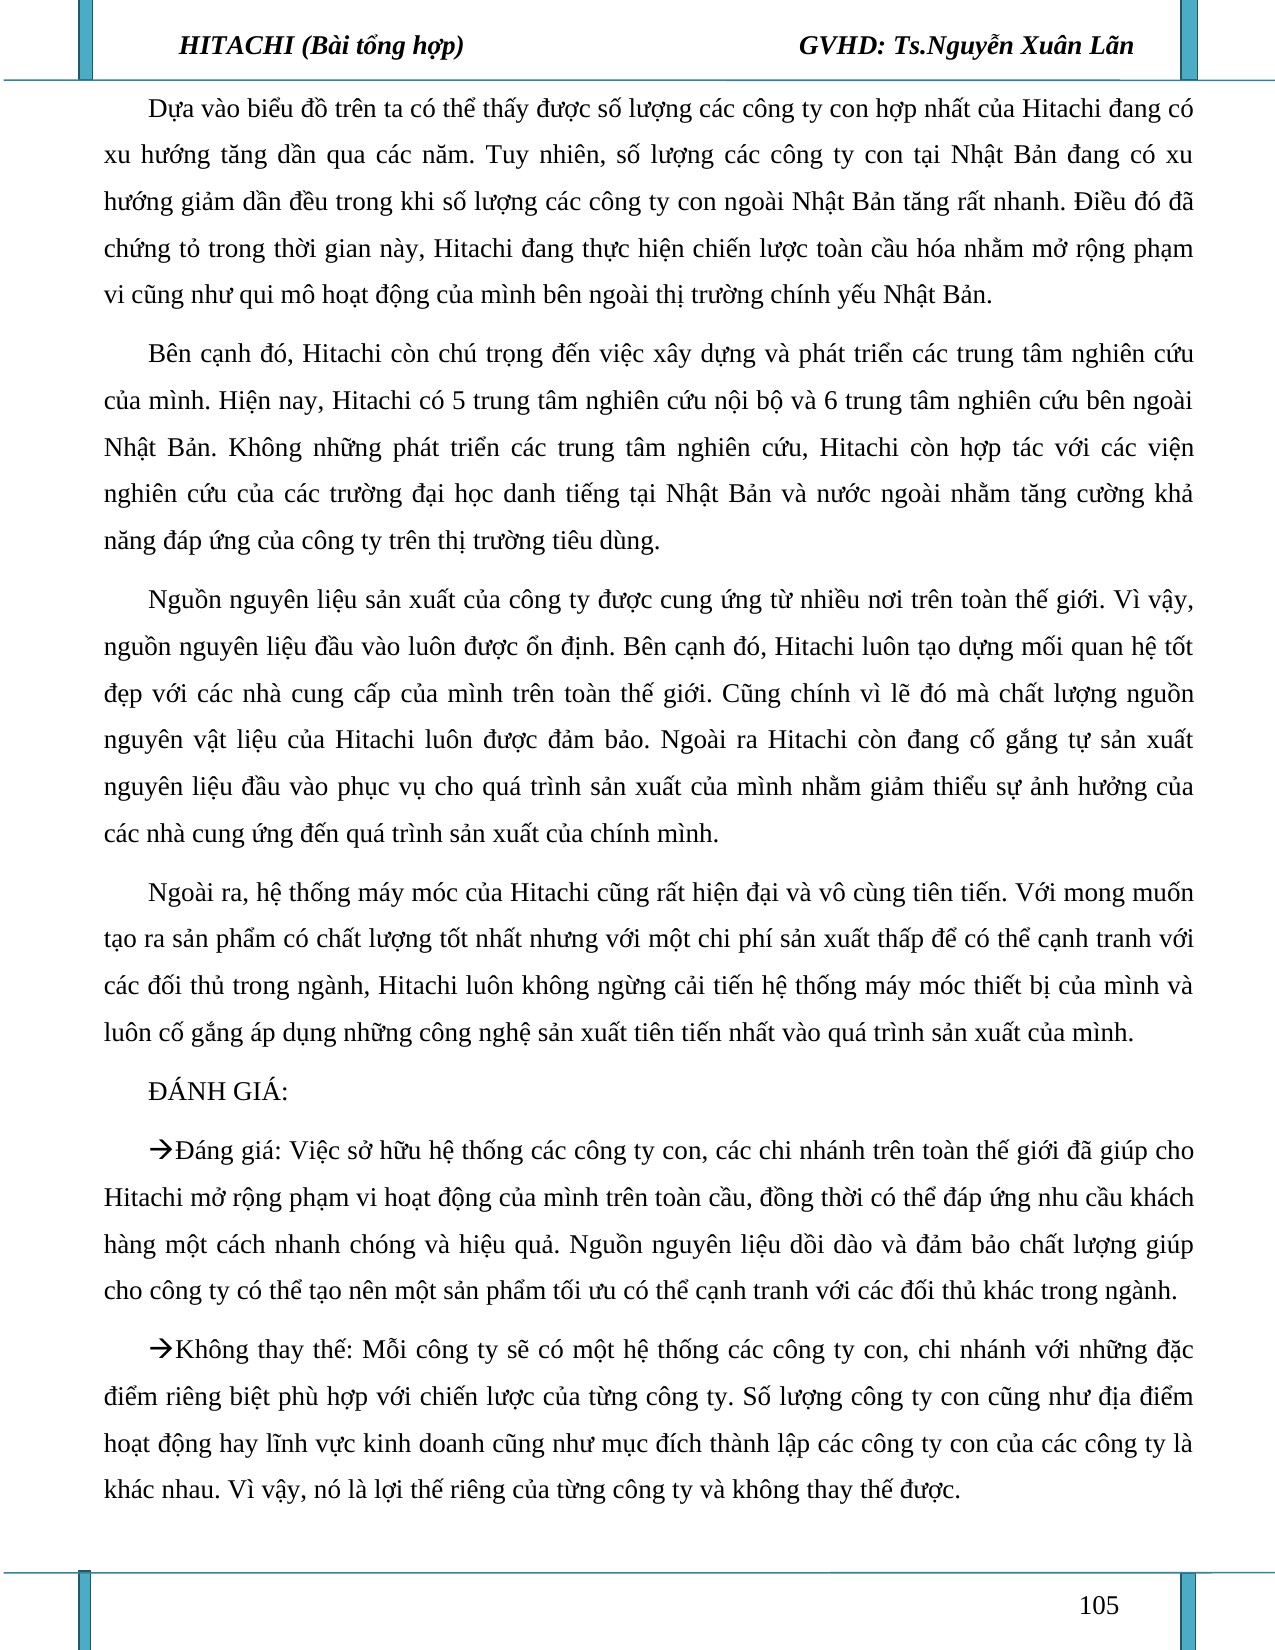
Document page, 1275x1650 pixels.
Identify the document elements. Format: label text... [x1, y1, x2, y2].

text Nguồn nguyên liệu sản xuất của công ty được cung ứng từ nhiều nơi trên toàn thế giới. Vì vậy, nguồn nguyên liệu đầu vào luôn được ổn định. Bên cạnh đó, Hitachi luôn tạo dựng mối quan hệ tốt đẹp với các nhà cung cấp của mình trên toàn thế giới. Cũng chính vì lẽ đó mà chất lượng nguồn nguyên vật liệu của Hitachi luôn được đảm bảo. Ngoài ra Hitachi còn đang cố gắng tự sản xuất nguyên liệu đầu vào phục vụ cho quá trình sản xuất của mình nhằm giảm thiểu sự ảnh hưởng của các nhà cung ứng đến quá trình sản xuất của chính mình. [103, 583, 1196, 848]
text Ngoài ra, hệ thống máy móc của Hitachi cũng rất hiện đại và vô cùng tiên tiến. Với mong muốn tạo ra sản phẩm có chất lượng tốt nhất nhưng với một chi phí sản xuất thấp để có thể cạnh tranh với các đối thủ trong ngành, Hitachi luôn không ngừng cải tiến hệ thống máy móc thiết bị của mình và luôn cố gắng áp dụng những công nghệ sản xuất tiên tiến nhất vào quá trình sản xuất của mình. [103, 876, 1196, 1047]
text Bên cạnh đó, Hitachi còn chú trọng đến việc xây dựng và phát triển các trung tâm nghiên cứu của mình. Hiện nay, Hitachi có 5 trung tâm nghiên cứu nội bộ và 6 trung tâm nghiên cứu bên ngoài Nhật Bản. Không những phát triển các trung tâm nghiên cứu, Hitachi còn hợp tác với các viện nghiên cứu của các trường đại học danh tiếng tại Nhật Bản và nước ngoài nhằm tăng cường khả năng đáp ứng của công ty trên thị trường tiêu dùng. [103, 338, 1196, 555]
text Không thay thế: Mỗi công ty sẽ có một hệ thống các công ty con, chi nhánh với những đặc điểm riêng biệt phù hợp với chiến lược của từng công ty. Số lượng công ty con cũng như địa điểm hoạt động hay lĩnh vực kinh doanh cũng như mục đích thành lập các công ty con của các công ty là khác nhau. Vì vậy, nó là lợi thế riêng của từng công ty và không thay thế được. [103, 1333, 1196, 1505]
text Dựa vào biểu đồ trên ta có thể thấy được số lượng các công ty con hợp nhất của Hitachi đang có xu hướng tăng dần qua các năm. Tuy nhiên, số lượng các công ty con tại Nhật Bản đang có xu hướng giảm dần đều trong khi số lượng các công ty con ngoài Nhật Bản tăng rất nhanh. Điều đó đã chứng tỏ trong thời gian này, Hitachi đang thực hiện chiến lược toàn cầu hóa nhằm mở rộng phạm vi cũng như qui mô hoạt động của mình bên ngoài thị trường chính yếu Nhật Bản. [103, 92, 1196, 309]
text ĐÁNH GIÁ: [103, 1075, 1196, 1106]
text Đáng giá: Việc sở hữu hệ thống các công ty con, các chi nhánh trên toàn thế giới đã giúp cho Hitachi mở rộng phạm vi hoạt động của mình trên toàn cầu, đồng thời có thể đáp ứng nhu cầu khách hàng một cách nhanh chóng và hiệu quả. Nguồn nguyên liệu dồi dào và đảm bảo chất lượng giúp cho công ty có thể tạo nên một sản phẩm tối ưu có thể cạnh tranh với các đối thủ khác trong ngành. [103, 1134, 1196, 1306]
